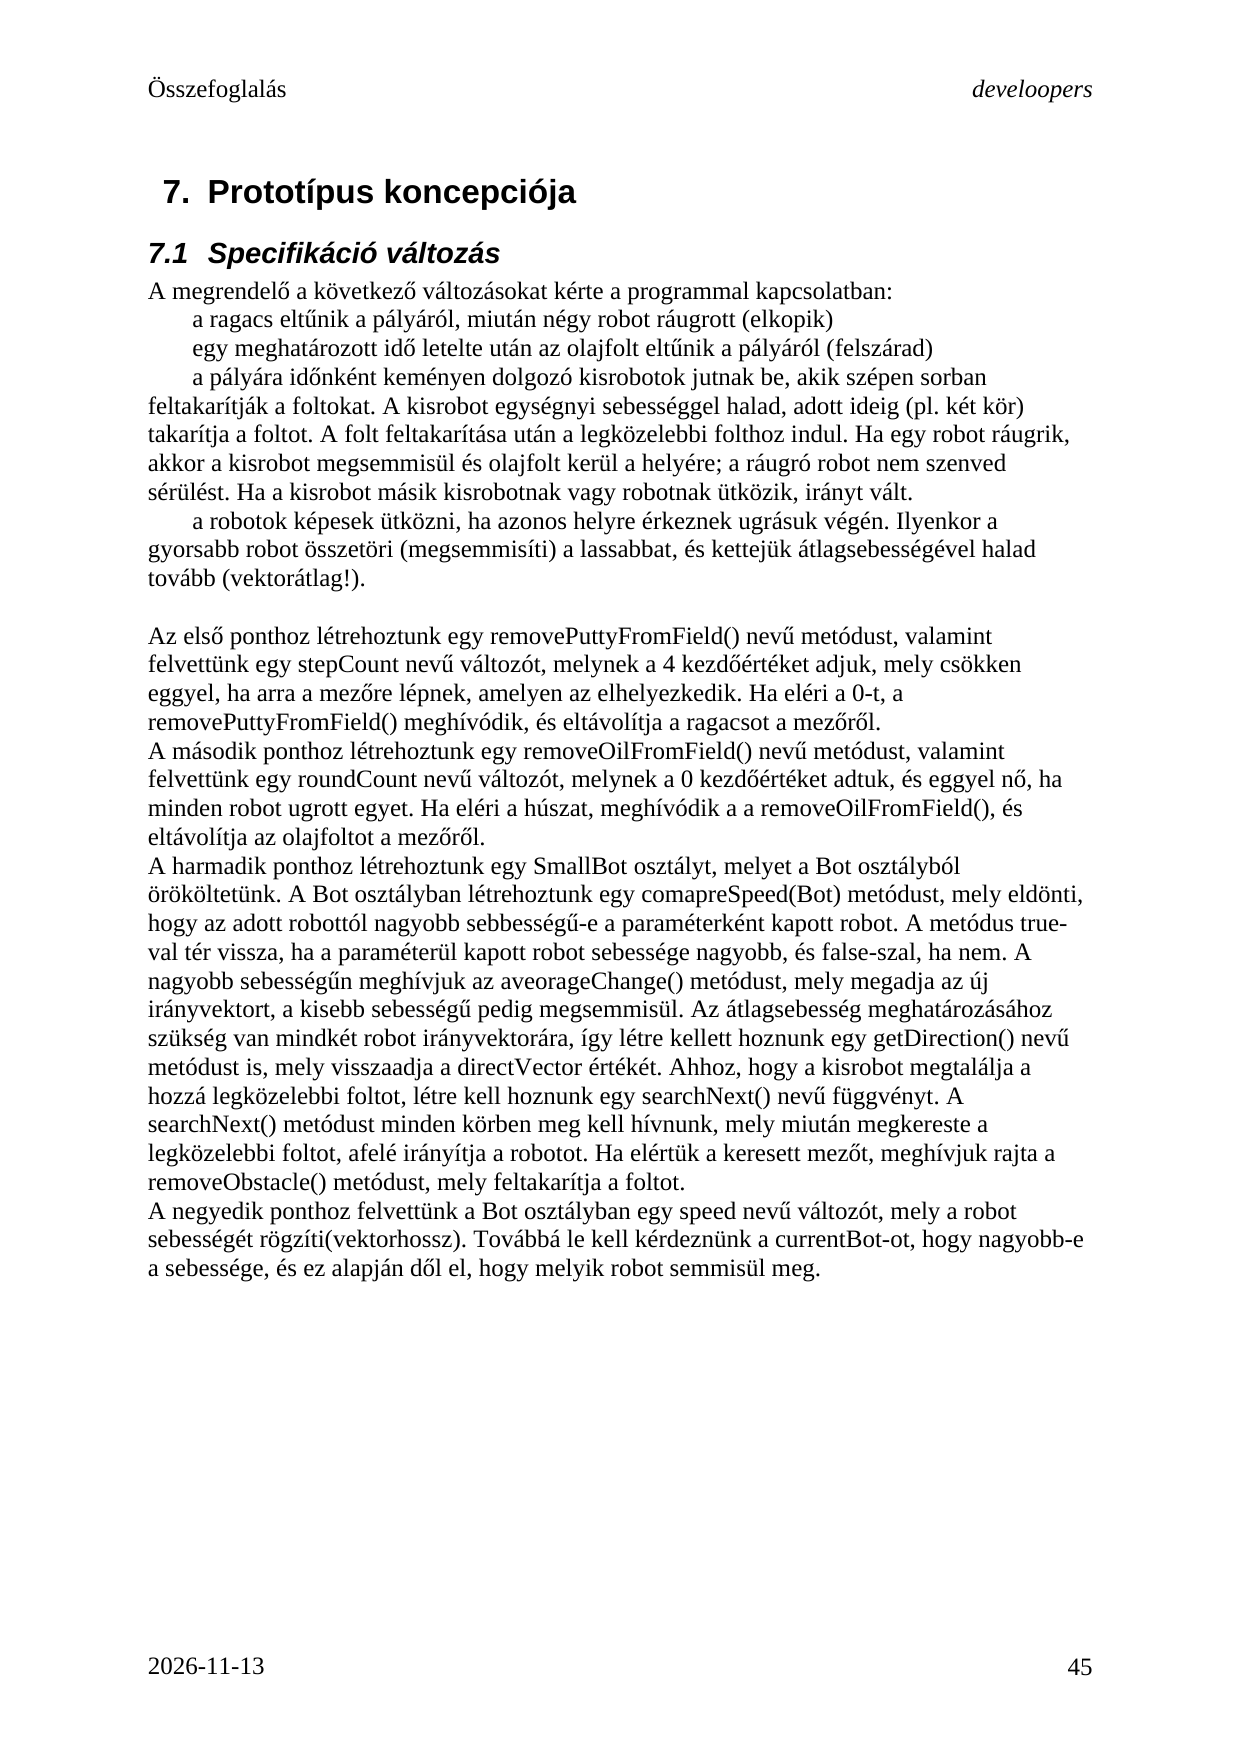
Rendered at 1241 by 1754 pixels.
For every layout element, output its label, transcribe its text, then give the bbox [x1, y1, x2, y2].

text  a ragacs eltűnik a pályáról, miután négy robot ráugrott (elkopik) [148, 304, 1093, 333]
subtitle Specifikáció változás [148, 236, 1093, 269]
text  a pályára időnként keményen dolgozó kisrobotok jutnak be, akik szépen sorban feltakarítják a foltokat. A kisrobot egységnyi sebességgel halad, adott ideig (pl. két kör) takarítja a foltot. A folt feltakarítása után a legközelebbi folthoz indul. Ha egy robot ráugrik, akkor a kisrobot megsemmisül és olajfolt kerül a helyére; a ráugró robot nem szenved sérülést. Ha a kisrobot másik kisrobotnak vagy robotnak ütközik, irányt vált. [148, 362, 1093, 506]
subtitle Prototípus koncepciója [162, 173, 1093, 211]
text  a robotok képesek ütközni, ha azonos helyre érkeznek ugrásuk végén. Ilyenkor a gyorsabb robot összetöri (megsemmisíti) a lassabbat, és kettejük átlagsebességével halad tovább (vektorátlag!). [148, 506, 1093, 592]
text  egy meghatározott idő letelte után az olajfolt eltűnik a pályáról (felszárad) [148, 333, 1093, 362]
text A negyedik ponthoz felvettünk a Bot osztályban egy speed nevű változót, mely a robot sebességét rögzíti(vektorhossz). Továbbá le kell kérdeznünk a currentBot-ot, hogy nagyobb-e a sebessége, és ez alapján dől el, hogy melyik robot semmisül meg. [148, 1196, 1093, 1282]
text A megrendelő a következő változásokat kérte a programmal kapcsolatban: [148, 276, 1093, 304]
text Az első ponthoz létrehoztunk egy removePuttyFromField() nevű metódust, valamint felvettünk egy stepCount nevű változót, melynek a 4 kezdőértéket adjuk, mely csökken eggyel, ha arra a mezőre lépnek, amelyen az elhelyezkedik. Ha eléri a 0-t, a removePuttyFromField() meghívódik, és eltávolítja a ragacsot a mezőről. A második ponthoz létrehoztunk egy removeOilFromField() nevű metódust, valamint felvettünk egy roundCount nevű változót, melynek a 0 kezdőértéket adtuk, és eggyel nő, ha minden robot ugrott egyet. Ha eléri a húszat, meghívódik a a removeOilFromField(), és eltávolítja az olajfoltot a mezőről. A harmadik ponthoz létrehoztunk egy SmallBot osztályt, melyet a Bot osztályból örököltetünk. A Bot osztályban létrehoztunk egy comapreSpeed(Bot) metódust, mely eldönti, hogy az adott robottól nagyobb sebbességű-e a paraméterként kapott robot. A metódus true-val tér vissza, ha a paraméterül kapott robot sebessége nagyobb, és false-szal, ha nem. A nagyobb sebességűn meghívjuk az aveorageChange() metódust, mely megadja az új irányvektort, a kisebb sebességű pedig megsemmisül. Az átlagsebesség meghatározásához szükség van mindkét robot irányvektorára, így létre kellett hoznunk egy getDirection() nevű metódust is, mely visszaadja a directVector értékét. Ahhoz, hogy a kisrobot megtalálja a hozzá legközelebbi foltot, létre kell hoznunk egy searchNext() nevű függvényt. A searchNext() metódust minden körben meg kell hívnunk, mely miután megkereste a legközelebbi foltot, afelé irányítja a robotot. Ha elértük a keresett mezőt, meghívjuk rajta a removeObstacle() metódust, mely feltakarítja a foltot. [148, 621, 1093, 1196]
